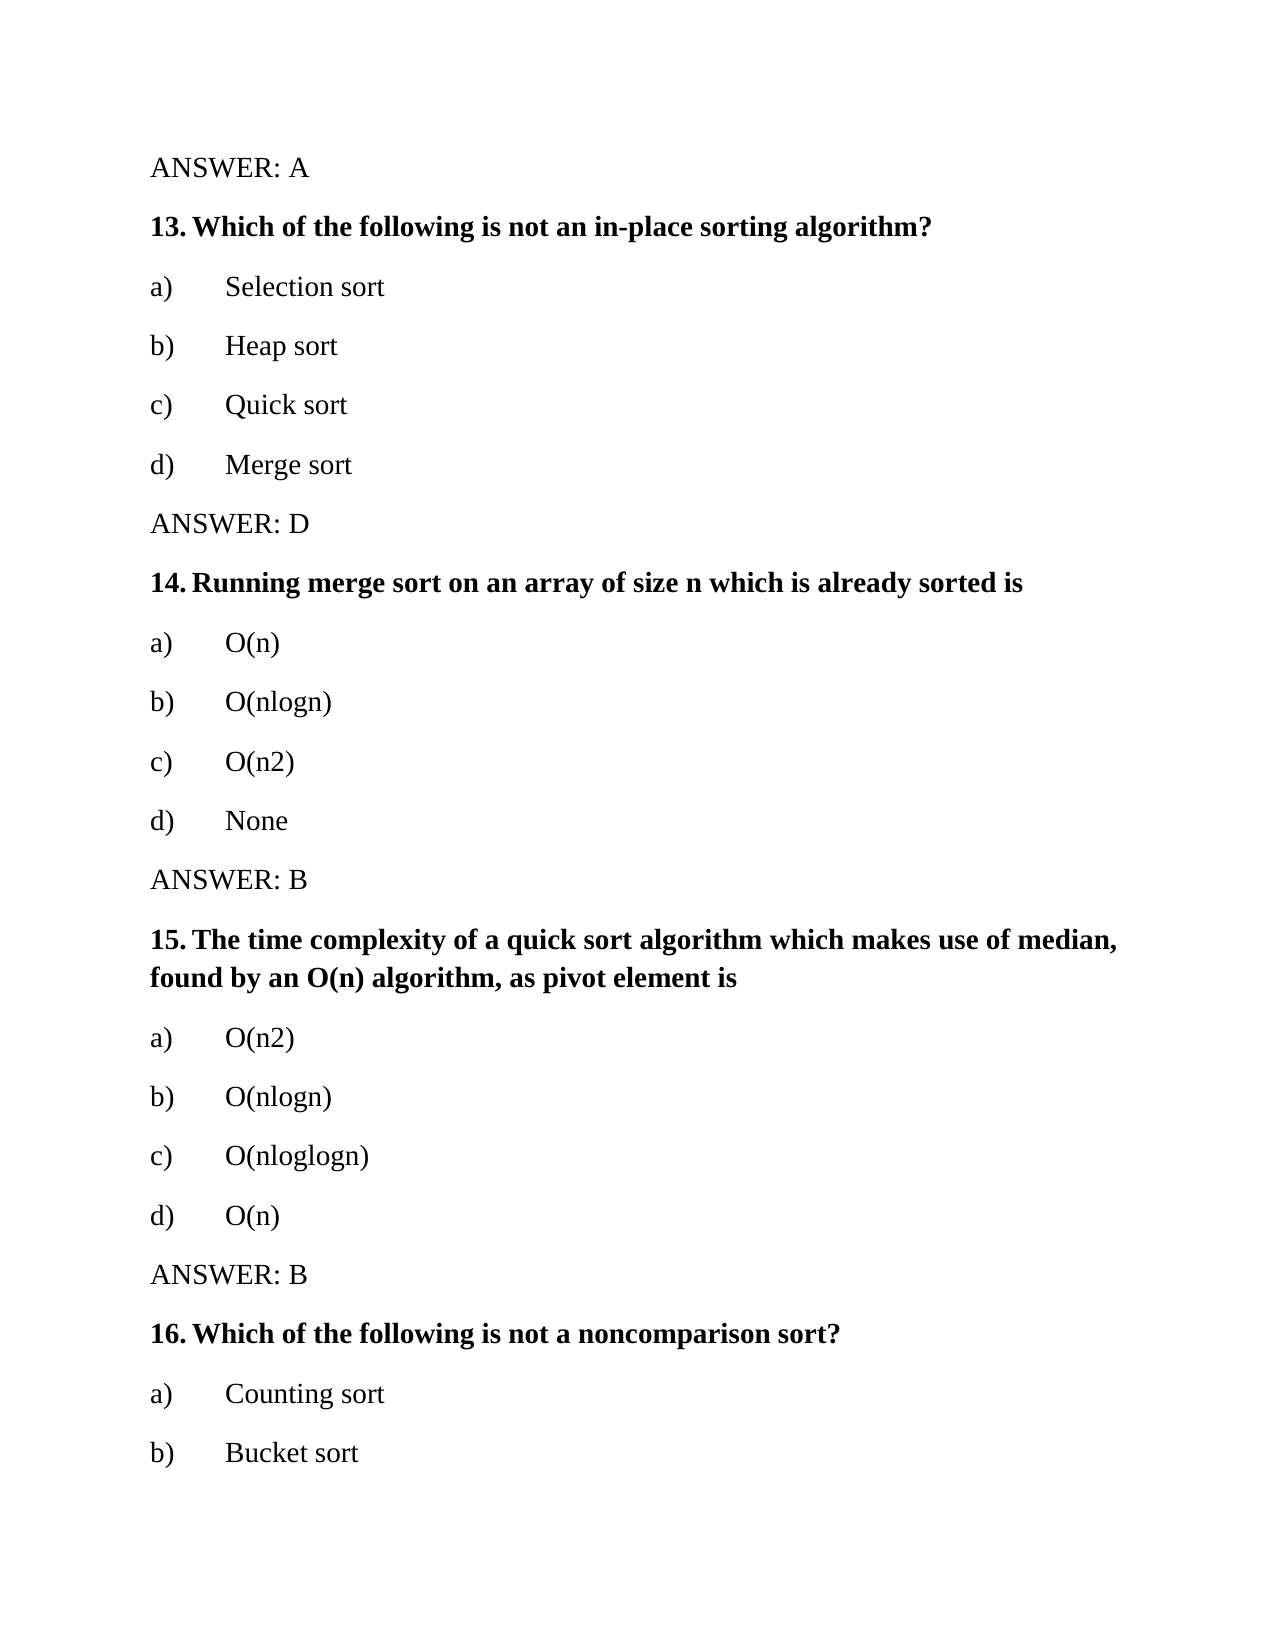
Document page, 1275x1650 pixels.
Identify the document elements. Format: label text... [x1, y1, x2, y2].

text d) O(n) [150, 1198, 1125, 1231]
text a) Selection sort [150, 269, 1125, 302]
text ANSWER: D [150, 506, 1125, 540]
text b) Heap sort [150, 328, 1125, 362]
text a) Counting sort [150, 1376, 1125, 1409]
text c) O(n2) [150, 744, 1125, 777]
text 13. Which of the following is not an in-place sorting algorithm? [150, 209, 1125, 243]
text ANSWER: B [150, 862, 1125, 896]
text 14. Running merge sort on an array of size n which is already sorted is [150, 566, 1125, 599]
text ANSWER: A [150, 150, 1125, 183]
text c) O(nloglogn) [150, 1138, 1125, 1172]
text ANSWER: B [150, 1257, 1125, 1291]
text b) Bucket sort [150, 1435, 1125, 1469]
text b) O(nlogn) [150, 684, 1125, 718]
text b) O(nlogn) [150, 1079, 1125, 1113]
text 15. The time complexity of a quick sort algorithm which makes use of median, found by an O(n) algorithm, as pivot element is [150, 922, 1125, 994]
text a) O(n2) [150, 1020, 1125, 1053]
text d) Merge sort [150, 447, 1125, 480]
text a) O(n) [150, 625, 1125, 658]
text 16. Which of the following is not a noncomparison sort? [150, 1317, 1125, 1350]
text c) Quick sort [150, 387, 1125, 421]
text d) None [150, 803, 1125, 837]
